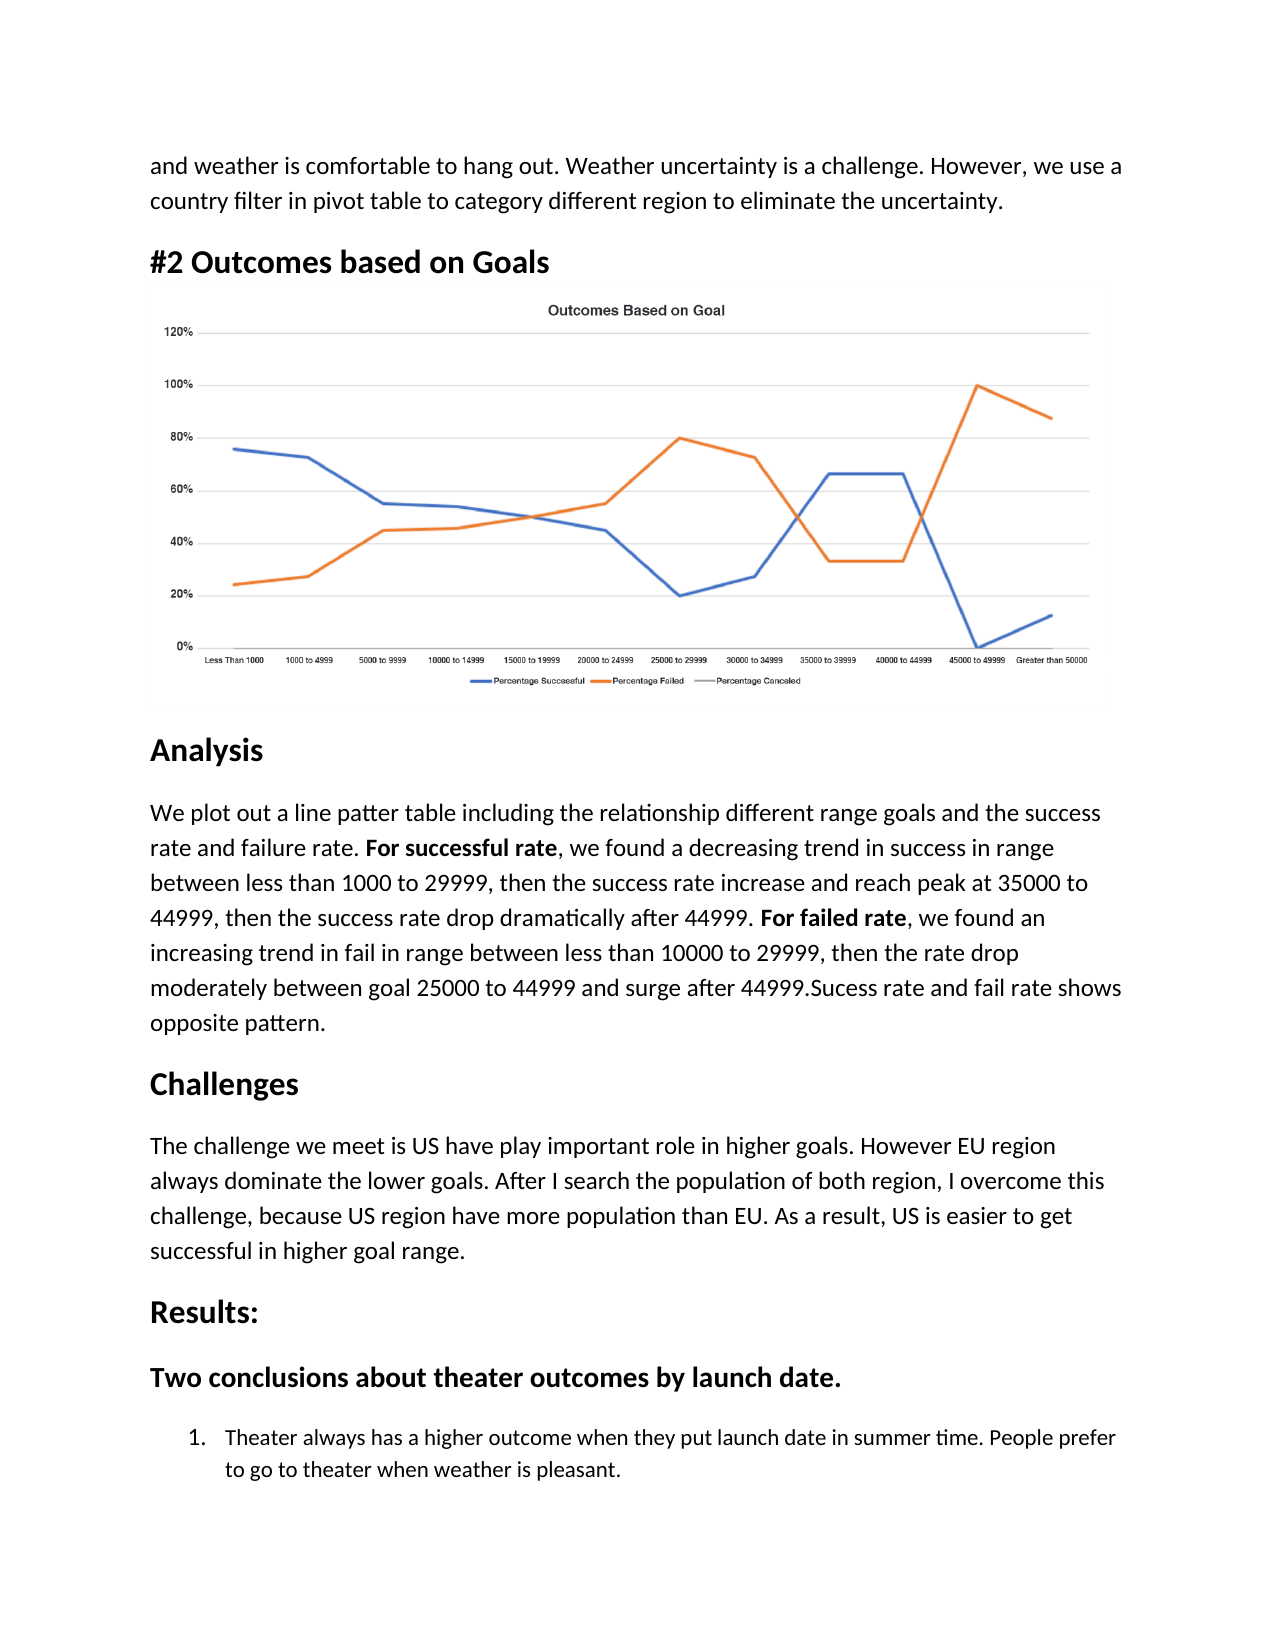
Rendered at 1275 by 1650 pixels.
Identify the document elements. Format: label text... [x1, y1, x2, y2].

text The challenge we meet is US have play important role in higher goals. However EU region always dominate the lower goals. After I search the population of both region, I overcome this challenge, because US region have more population than EU. As a result, US is easier to get successful in higher goal range. [150, 1131, 1125, 1266]
text Two conclusions about theater outcomes by launch date. [150, 1359, 1125, 1394]
list Theater always has a higher outcome when they put launch date in summer time. People prefer to go to theater when weather is pleasant. [187, 1421, 1125, 1483]
text Challenges [150, 1063, 1125, 1104]
text Results: [150, 1291, 1125, 1332]
text We plot out a line patter table including the relationship different range goals and the success rate and failure rate. For successful rate, we found a decreasing trend in success in range between less than 1000 to 29999, then the success rate increase and reach peak at 35000 to 44999, then the success rate drop dramatically after 44999. For failed rate, we found an increasing trend in fail in range between less than 10000 to 29999, then the rate drop moderately between goal 25000 to 44999 and surge after 44999.Sucess rate and fail rate shows opposite pattern. [150, 797, 1125, 1038]
text Analysis [150, 729, 1125, 770]
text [150, 150, 1125, 216]
picture [150, 285, 1110, 705]
